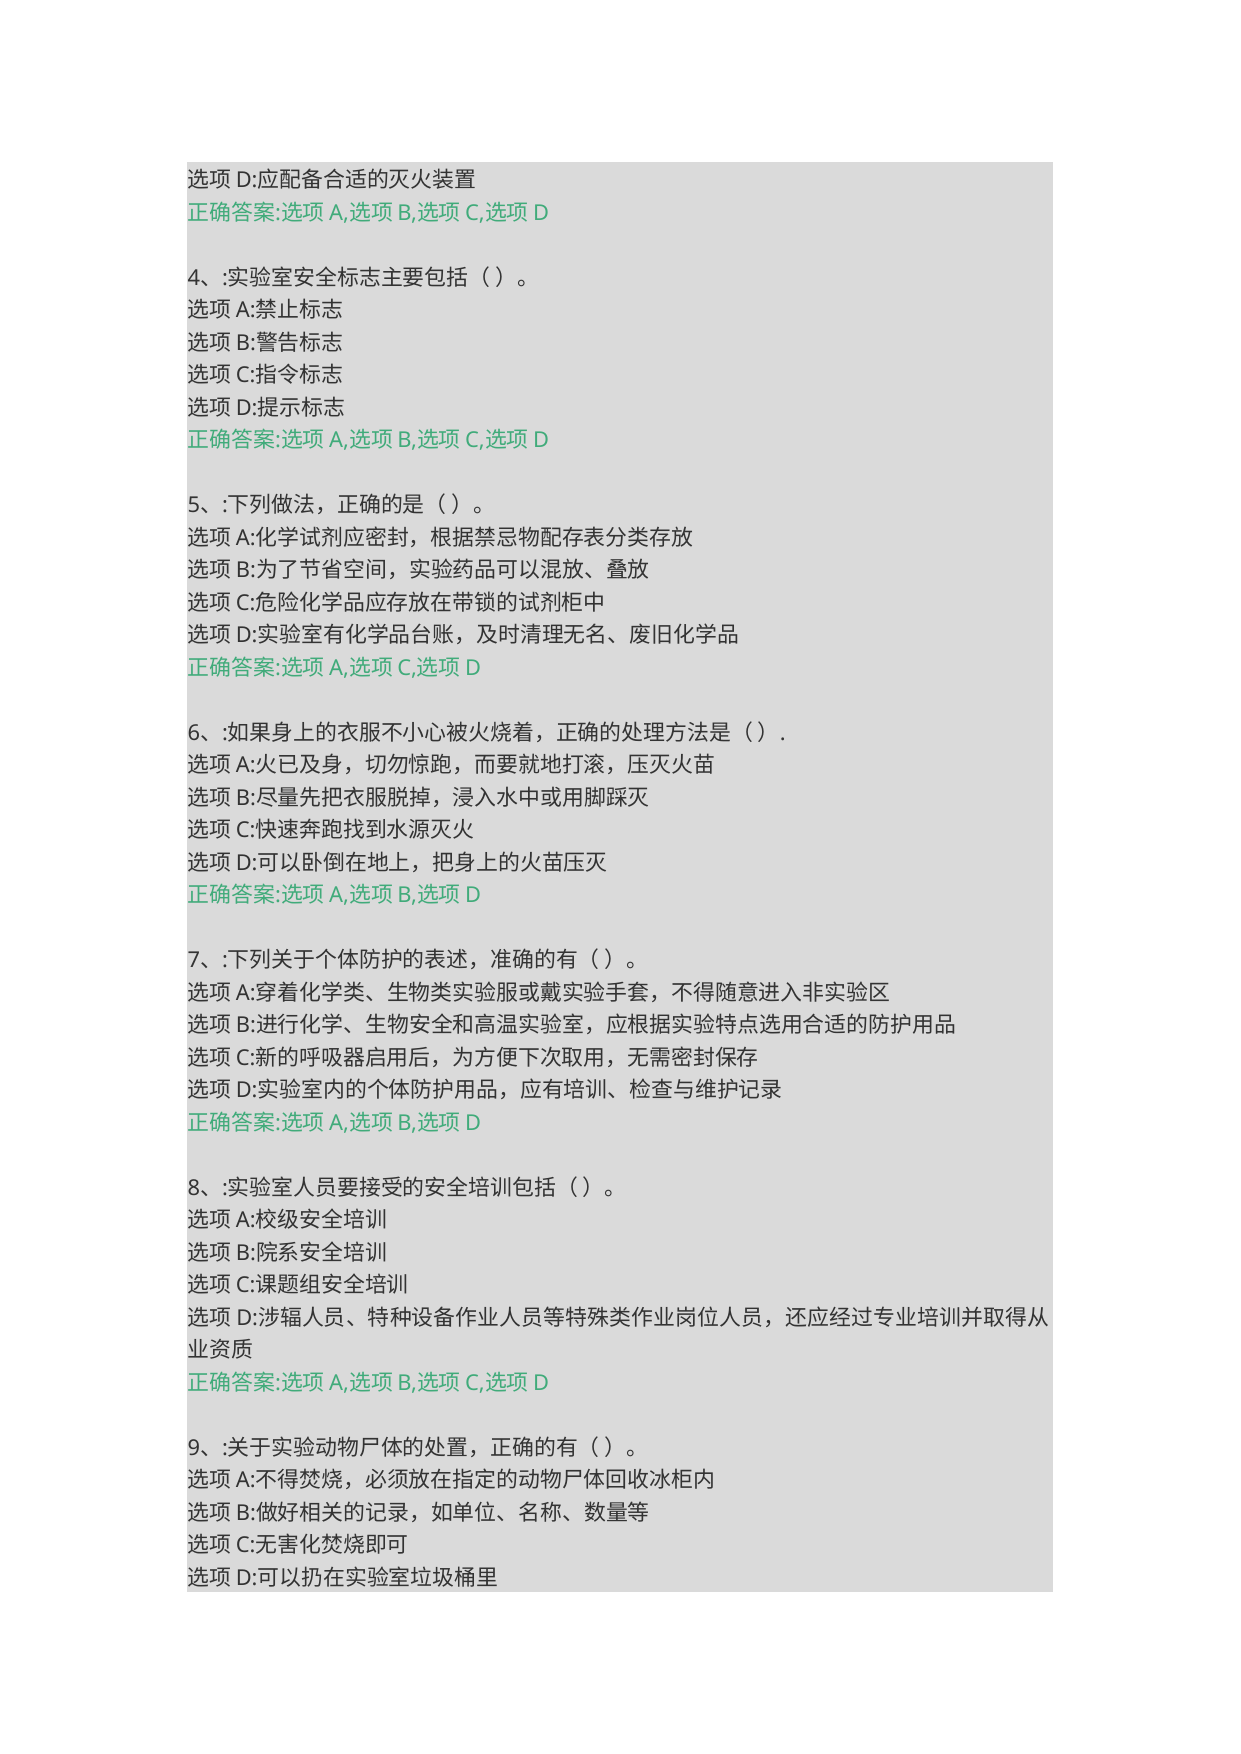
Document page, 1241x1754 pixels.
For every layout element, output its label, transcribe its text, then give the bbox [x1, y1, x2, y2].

text 选项C:危险化学品应存放在带锁的试剂柜中 [187, 584, 1053, 617]
text 正确答案:选项A,选项B,选项C,选项D [187, 194, 1053, 227]
text 选项B:为了节省空间，实验药品可以混放、叠放 [187, 552, 1053, 584]
text 选项D:可以卧倒在地上，把身上的火苗压灭 [187, 844, 1053, 877]
text 选项C:快速奔跑找到水源灭火 [187, 812, 1053, 844]
text 选项A:穿着化学类、生物类实验服或戴实验手套，不得随意进入非实验区 [187, 974, 1053, 1007]
text 6、:如果身上的衣服不小心被火烧着，正确的处理方法是（ ）. [187, 714, 1053, 747]
text 选项B:院系安全培训 [187, 1234, 1053, 1267]
text 选项A:校级安全培训 [187, 1202, 1053, 1234]
text 正确答案:选项A,选项B,选项C,选项D [187, 1364, 1053, 1397]
text 选项D:实验室内的个体防护用品，应有培训、检查与维护记录 [187, 1072, 1053, 1104]
text 选项B:尽量先把衣服脱掉，浸入水中或用脚踩灭 [187, 779, 1053, 812]
text 选项B:做好相关的记录，如单位、名称、数量等 [187, 1494, 1053, 1527]
text 选项B:警告标志 [187, 324, 1053, 357]
text 选项D:应配备合适的灭火装置 [187, 162, 1053, 194]
text 9、:关于实验动物尸体的处置，正确的有（ ）。 [187, 1429, 1053, 1462]
text 选项A:化学试剂应密封，根据禁忌物配存表分类存放 [187, 519, 1053, 552]
text 5、:下列做法，正确的是（ ）。 [187, 487, 1053, 519]
text 8、:实验室人员要接受的安全培训包括（ ）。 [187, 1169, 1053, 1202]
text 选项D:可以扔在实验室垃圾桶里 [187, 1559, 1053, 1592]
text 4、:实验室安全标志主要包括（ ）。 [187, 259, 1053, 292]
text 选项A:火已及身，切勿惊跑，而要就地打滚，压灭火苗 [187, 747, 1053, 779]
text 正确答案:选项A,选项B,选项D [187, 1104, 1053, 1137]
text 选项C:无害化焚烧即可 [187, 1527, 1053, 1559]
text 选项A:禁止标志 [187, 292, 1053, 324]
text 选项B:进行化学、生物安全和高温实验室，应根据实验特点选用合适的防护用品 [187, 1007, 1053, 1039]
text 选项D:提示标志 [187, 389, 1053, 422]
text 选项C:课题组安全培训 [187, 1267, 1053, 1299]
text 7、:下列关于个体防护的表述，准确的有（ ）。 [187, 942, 1053, 974]
text 正确答案:选项A,选项B,选项C,选项D [187, 422, 1053, 454]
text 正确答案:选项A,选项C,选项D [187, 649, 1053, 682]
text 选项C:新的呼吸器启用后，为方便下次取用，无需密封保存 [187, 1039, 1053, 1072]
text 选项D:实验室有化学品台账，及时清理无名、废旧化学品 [187, 617, 1053, 649]
text 正确答案:选项A,选项B,选项D [187, 877, 1053, 909]
text 选项C:指令标志 [187, 357, 1053, 389]
text 选项D:涉辐人员、特种设备作业人员等特殊类作业岗位人员，还应经过专业培训并取得从业资质 [187, 1299, 1053, 1364]
text 选项A:不得焚烧，必须放在指定的动物尸体回收冰柜内 [187, 1462, 1053, 1494]
